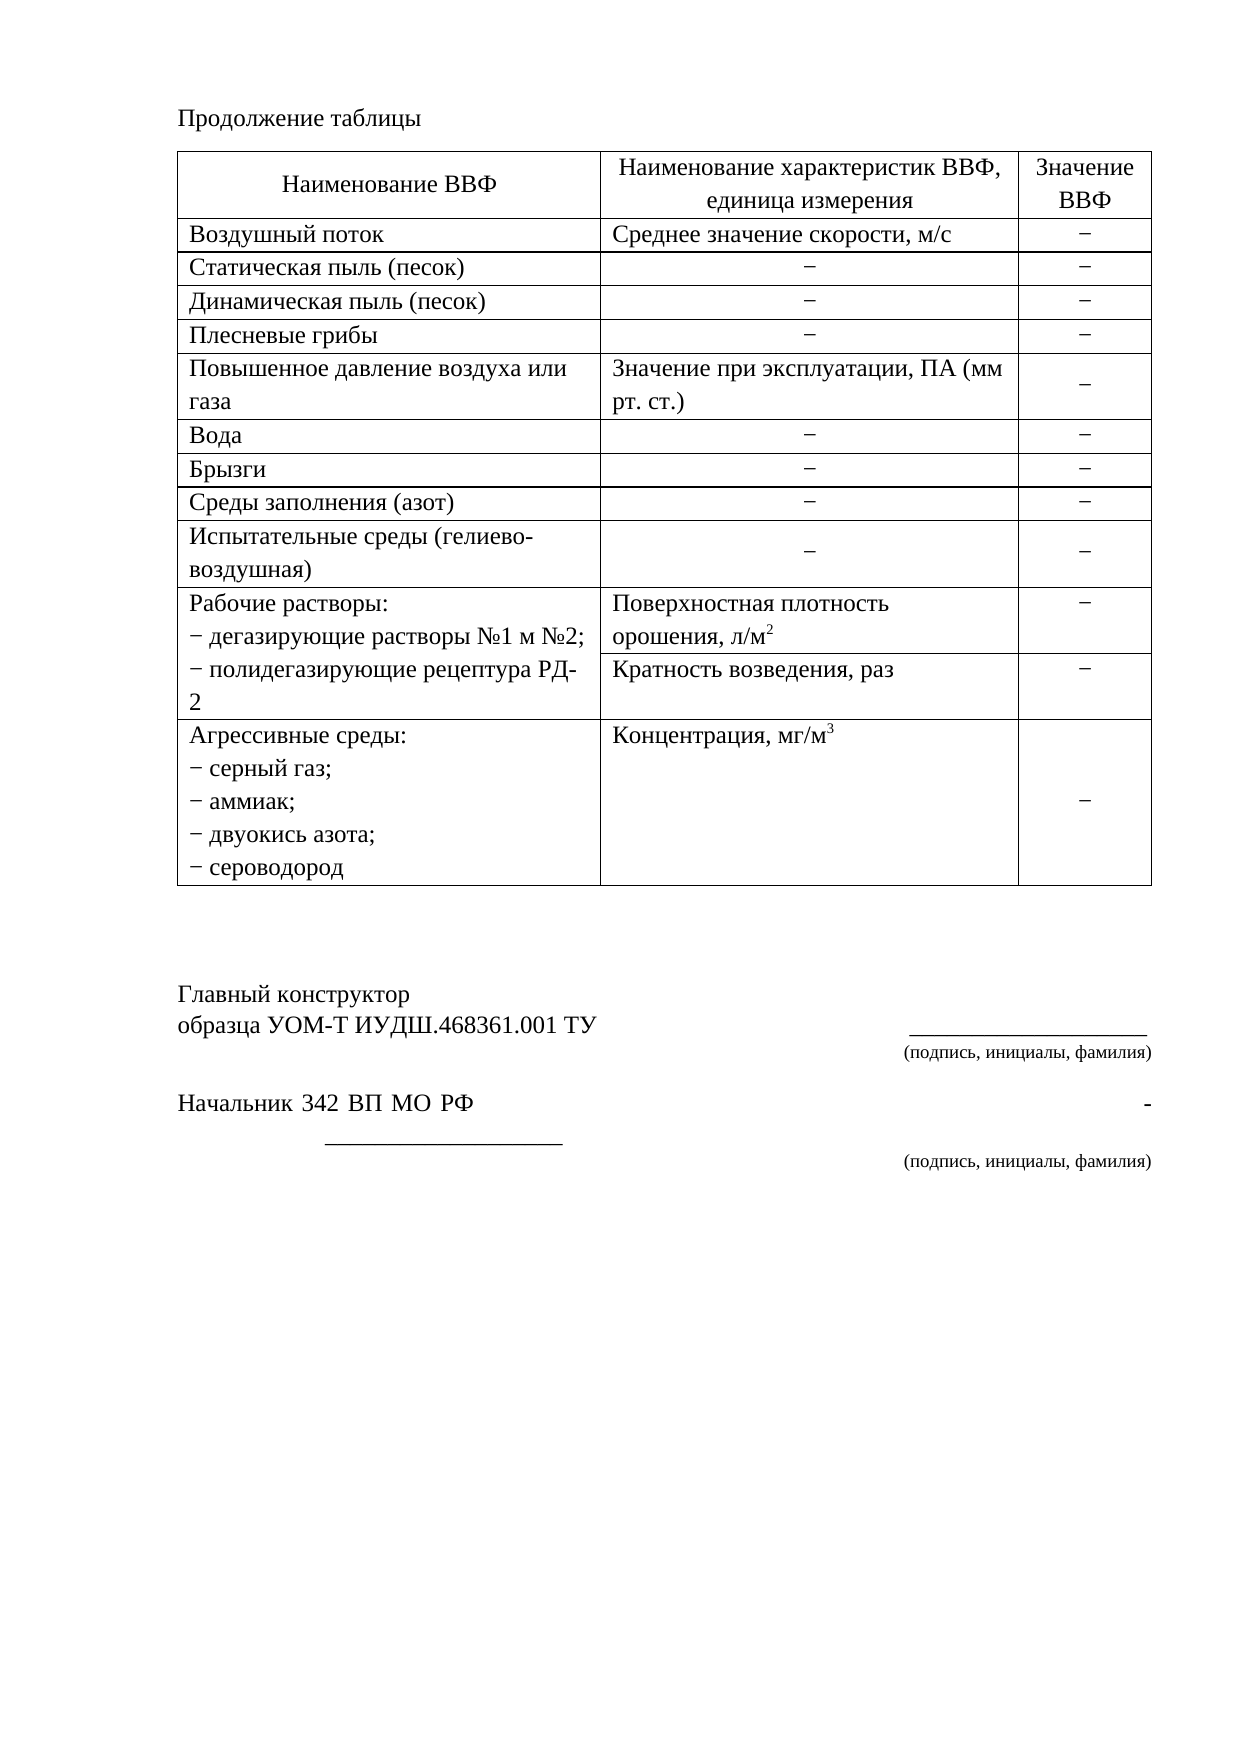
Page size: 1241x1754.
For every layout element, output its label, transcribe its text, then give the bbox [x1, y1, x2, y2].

table_cell − [601, 454, 1018, 486]
table_cell Брызги [178, 454, 600, 486]
table_header Наименование характеристик ВВФ, единица измерения [601, 152, 1018, 218]
table_cell − [1019, 354, 1151, 419]
text Главный конструктор [177, 979, 1152, 1008]
table_cell Концентрация, мг/м3 [601, 720, 1018, 885]
table_cell − [601, 286, 1018, 319]
table_cell Поверхностная плотность орошения, л/м2 [601, 588, 1018, 653]
table_cell Повышенное давление воздуха или газа [178, 354, 600, 419]
table_cell − [601, 488, 1018, 520]
table_cell − [1019, 286, 1151, 319]
table_cell Среднее значение скорости, м/с [601, 219, 1018, 251]
text образца УОМ-Т ИУДШ.468361.001 ТУ ___________________ [177, 1010, 1152, 1039]
table_cell − [601, 521, 1018, 587]
text Продолжение таблицы [177, 103, 1152, 132]
table_cell Кратность возведения, раз [601, 654, 1018, 719]
table_cell Агрессивные среды: − серный газ; − аммиак; − двуокись азота; − сероводород [178, 720, 600, 885]
table_cell Среды заполнения (азот) [178, 488, 600, 520]
table_cell − [601, 320, 1018, 352]
table_cell Статическая пыль (песок) [178, 253, 600, 285]
table_cell − [601, 420, 1018, 453]
text (подпись, инициалы, фамилия) [177, 1150, 1152, 1171]
table_cell − [1019, 521, 1151, 587]
table_cell − [1019, 654, 1151, 719]
table_cell − [1019, 219, 1151, 251]
table_cell Воздушный поток [178, 219, 600, 251]
table_cell − [1019, 420, 1151, 453]
table_cell Рабочие растворы: − дегазирующие растворы №1 м №2; − полидегазирующие рецептура РД-2 [178, 588, 600, 719]
text (подпись, инициалы, фамилия) [177, 1041, 1152, 1063]
table_cell Испытательные среды (гелиево-воздушная) [178, 521, 600, 587]
table_cell − [601, 253, 1018, 285]
table_cell − [1019, 488, 1151, 520]
table_cell − [1019, 253, 1151, 285]
table_cell − [1019, 720, 1151, 885]
table_cell − [1019, 320, 1151, 352]
table_header Значение ВВФ [1019, 152, 1151, 218]
text Начальник 342 ВП МО РФ ___________________ [177, 1088, 1152, 1148]
table_cell Значение при эксплуатации, ПА (мм рт. ст.) [601, 354, 1018, 419]
table_cell Динамическая пыль (песок) [178, 286, 600, 319]
table_cell − [1019, 588, 1151, 653]
table_cell Плесневые грибы [178, 320, 600, 352]
table_cell − [1019, 454, 1151, 486]
table_header Наименование ВВФ [178, 152, 600, 218]
table_cell Вода [178, 420, 600, 453]
